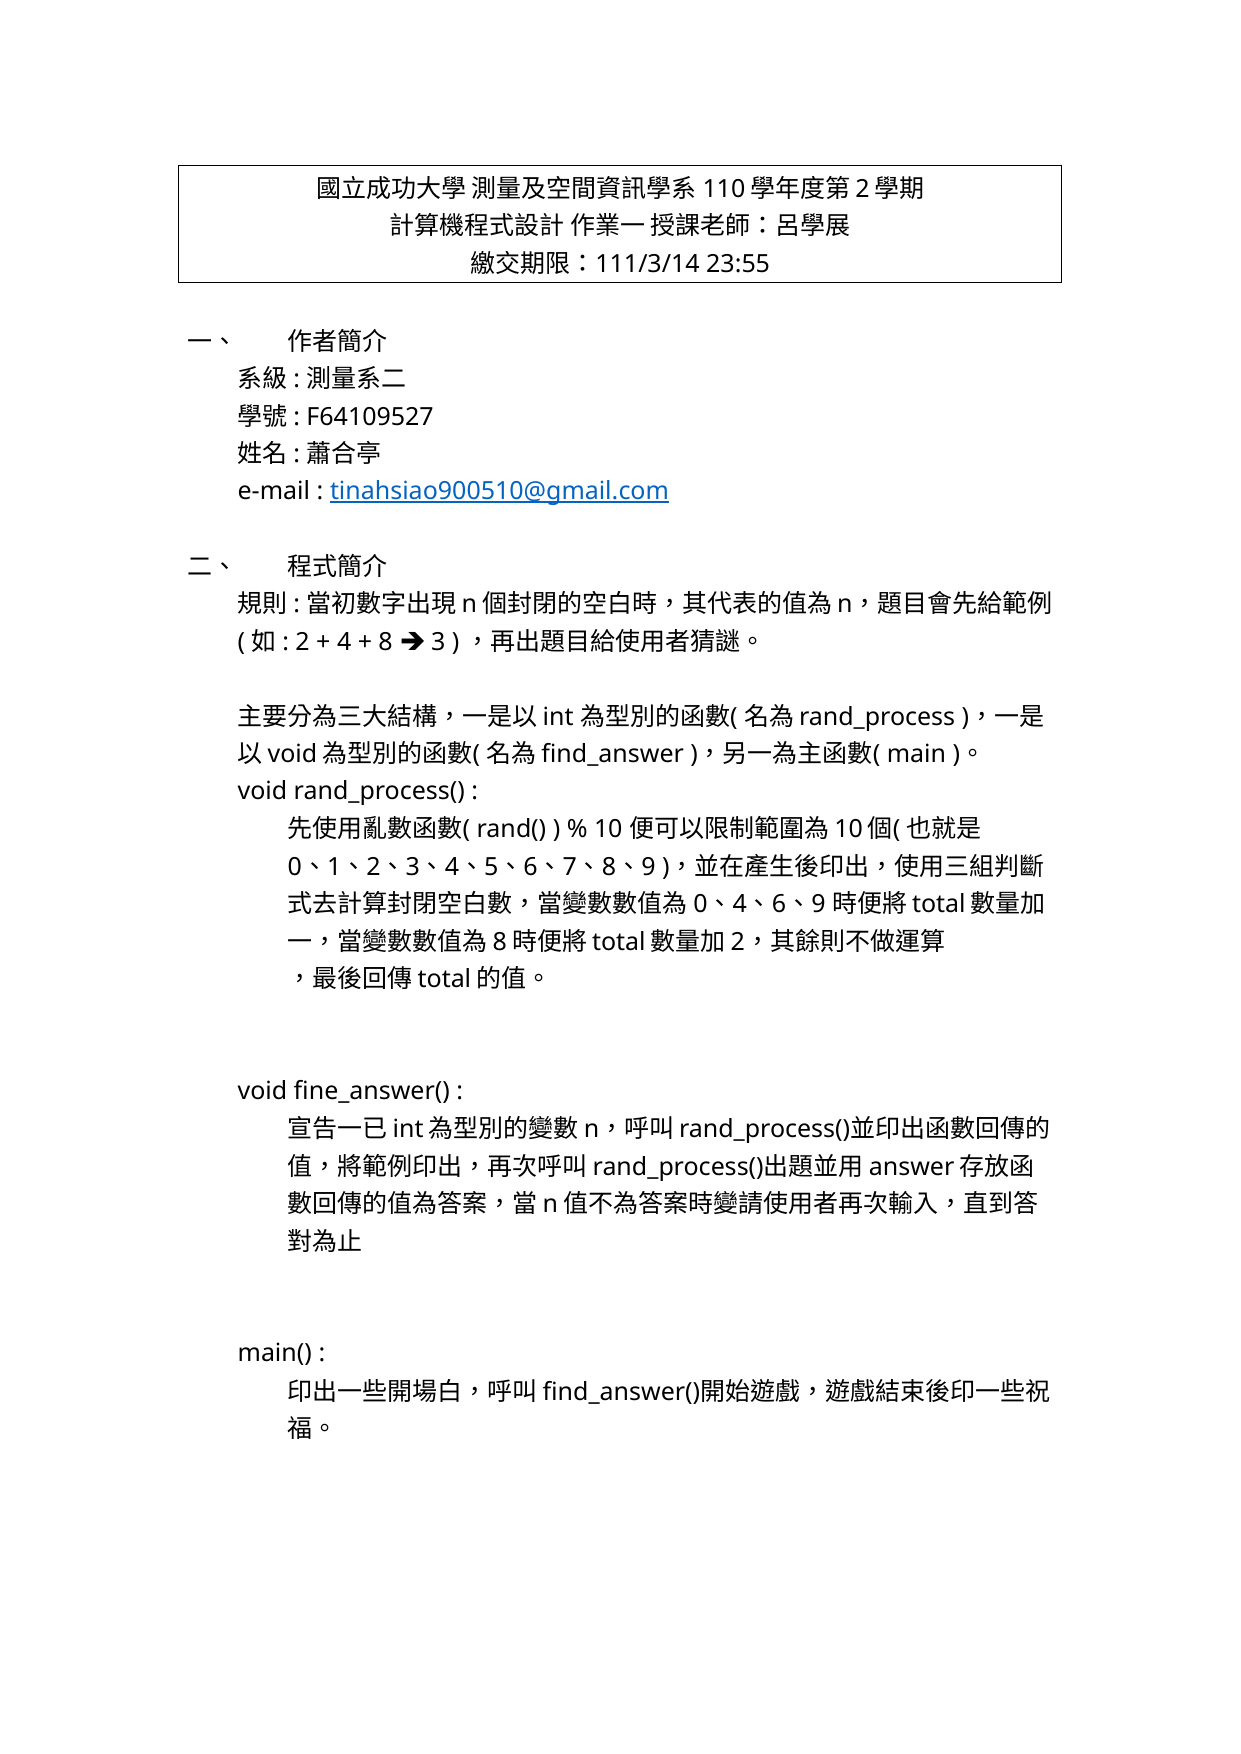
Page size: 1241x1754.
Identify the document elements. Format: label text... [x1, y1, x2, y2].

text 規則 : 當初數字出現n個封閉的空白時，其代表的值為n，題目會先給範例 ( 如 : 2 + 4 + 8 3 ) ，再出題目給使用者猜謎。 [237, 583, 1053, 658]
text 國立成功大學 測量及空間資訊學系 110學年度第2學期 [179, 166, 1061, 205]
text void rand_process() : [237, 771, 1053, 808]
list 姓名 : 蕭合亭 [237, 433, 1053, 471]
text 先使用亂數函數( rand() ) % 10 便可以限制範圍為10個( 也就是0、1、2、3、4、5、6、7、8、9 )，並在產生後印出，使用三組判斷式去計算封閉空白數，當變數數值為 0、4、6、9 時便將total數量加一，當變數數值為8時便將total數量加2，其餘則不做運算 [287, 808, 1053, 958]
text 宣告一已int為型別的變數n，呼叫rand_process()並印出函數回傳的值，將範例印出，再次呼叫rand_process()出題並用answer存放函數回傳的值為答案，當n值不為答案時變請使用者再次輸入，直到答對為止 [287, 1108, 1053, 1258]
list 系級 : 測量系二 [237, 358, 1053, 396]
text 計算機程式設計 作業一 授課老師：呂學展 [187, 205, 1053, 239]
list e-mail : tinahsiao900510@gmail.com [237, 471, 1053, 508]
text 印出一些開場白，呼叫find_answer()開始遊戲，遊戲結束後印一些祝福。 [287, 1371, 1053, 1446]
text 繳交期限：111/3/14 23:55 [179, 239, 1061, 282]
text main() : [187, 1333, 1053, 1371]
list 學號 : F64109527 [237, 396, 1053, 433]
list 作者簡介 [187, 321, 1053, 358]
text void fine_answer() : [237, 1071, 1053, 1108]
text 主要分為三大結構，一是以int 為型別的函數( 名為rand_process )，一是以void為型別的函數( 名為find_answer )，另一為主函數( main )。 [237, 696, 1053, 771]
list 程式簡介 [187, 546, 1053, 583]
text ，最後回傳total的值。 [287, 958, 1053, 996]
